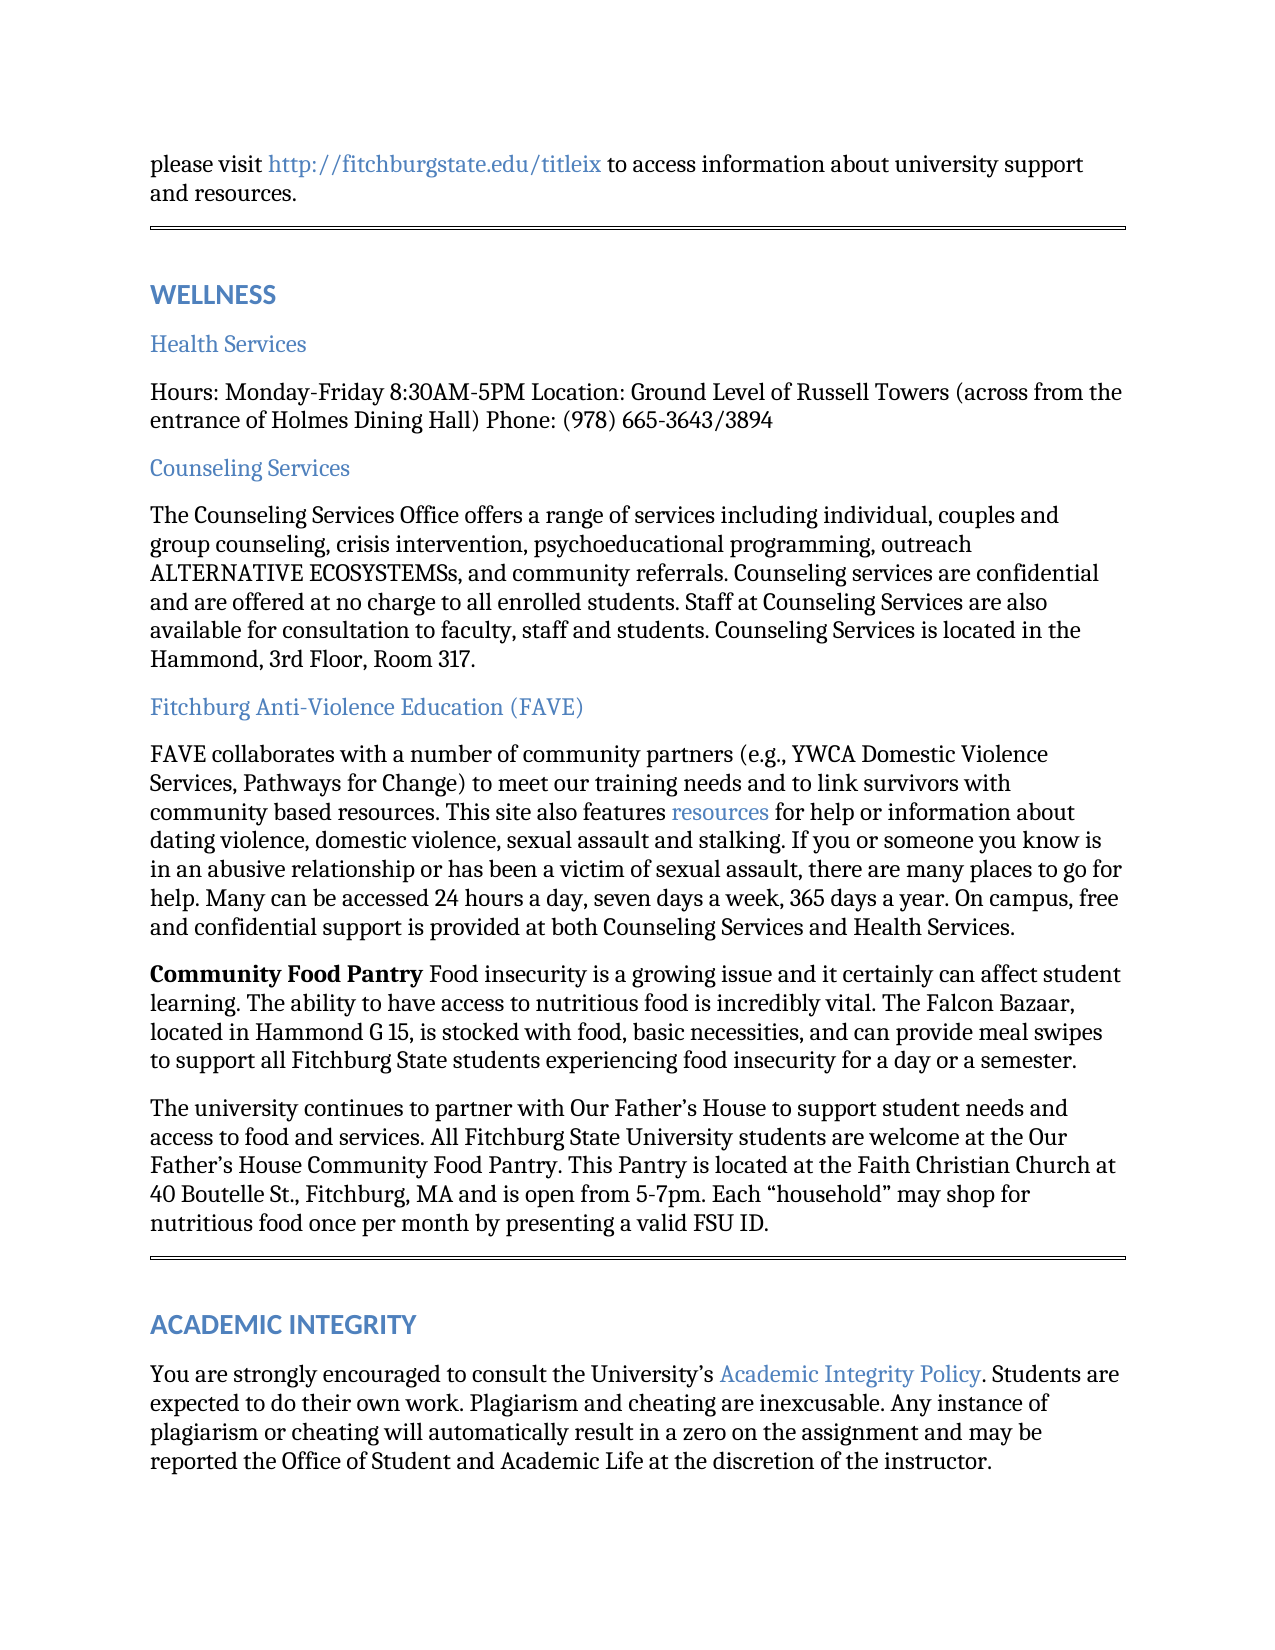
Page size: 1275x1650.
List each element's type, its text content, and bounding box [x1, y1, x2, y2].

text Community Food Pantry Food insecurity is a growing issue and it certainly can affect student learning. The ability to have access to nutritious food is incredibly vital. The Falcon Bazaar, located in Hammond G 15, is stocked with food, basic necessities, and can provide meal swipes to support all Fitchburg State students experiencing food insecurity for a day or a semester. [150, 960, 1125, 1075]
text Hours: Monday-Friday 8:30AM-5PM Location: Ground Level of Russell Towers (across from the entrance of Holmes Dining Hall) Phone: (978) 665-3643/3894 [150, 378, 1125, 435]
text Fitchburg Anti-Violence Education (FAVE) [150, 693, 1125, 721]
text Counseling Services [150, 454, 1125, 483]
text You are strongly encouraged to consult the University’s Academic Integrity Policy. Students are expected to do their own work. Plagiarism and cheating are inexcusable. Any instance of plagiarism or cheating will automatically result in a zero on the assignment and may be reported the Office of Student and Academic Life at the discretion of the instructor. [150, 1360, 1125, 1475]
subtitle ACADEMIC INTEGRITY [150, 1306, 1125, 1342]
text FAVE collaborates with a number of community partners (e.g., YWCA Domestic Violence Services, Pathways for Change) to meet our training needs and to link survivors with community based resources. This site also features resources for help or information about dating violence, domestic violence, sexual assault and stalking. If you or someone you know is in an abusive relationship or has been a victim of sexual assault, there are many places to go for help. Many can be accessed 24 hours a day, seven days a week, 365 days a year. On campus, free and confidential support is provided at both Counseling Services and Health Services. [150, 740, 1125, 941]
subtitle WELLNESS [150, 276, 1125, 311]
text The Counseling Services Office offers a range of services including individual, couples and group counseling, crisis intervention, psychoeducational programming, outreach ALTERNATIVE ECOSYSTEMSs, and community referrals. Counseling services are confidential and are offered at no charge to all enrolled students. Staff at Counseling Services are also available for consultation to faculty, staff and students. Counseling Services is located in the Hammond, 3rd Floor, Room 317. [150, 501, 1125, 674]
text The university continues to partner with Our Father’s House to support student needs and access to food and services. All Fitchburg State University students are welcome at the Our Father’s House Community Food Pantry. This Pantry is located at the Faith Christian Church at 40 Boutelle St., Fitchburg, MA and is open from 5-7pm. Each “household” may shop for nutritious food once per month by presenting a valid FSU ID. [150, 1094, 1125, 1238]
text Health Services [150, 330, 1125, 359]
